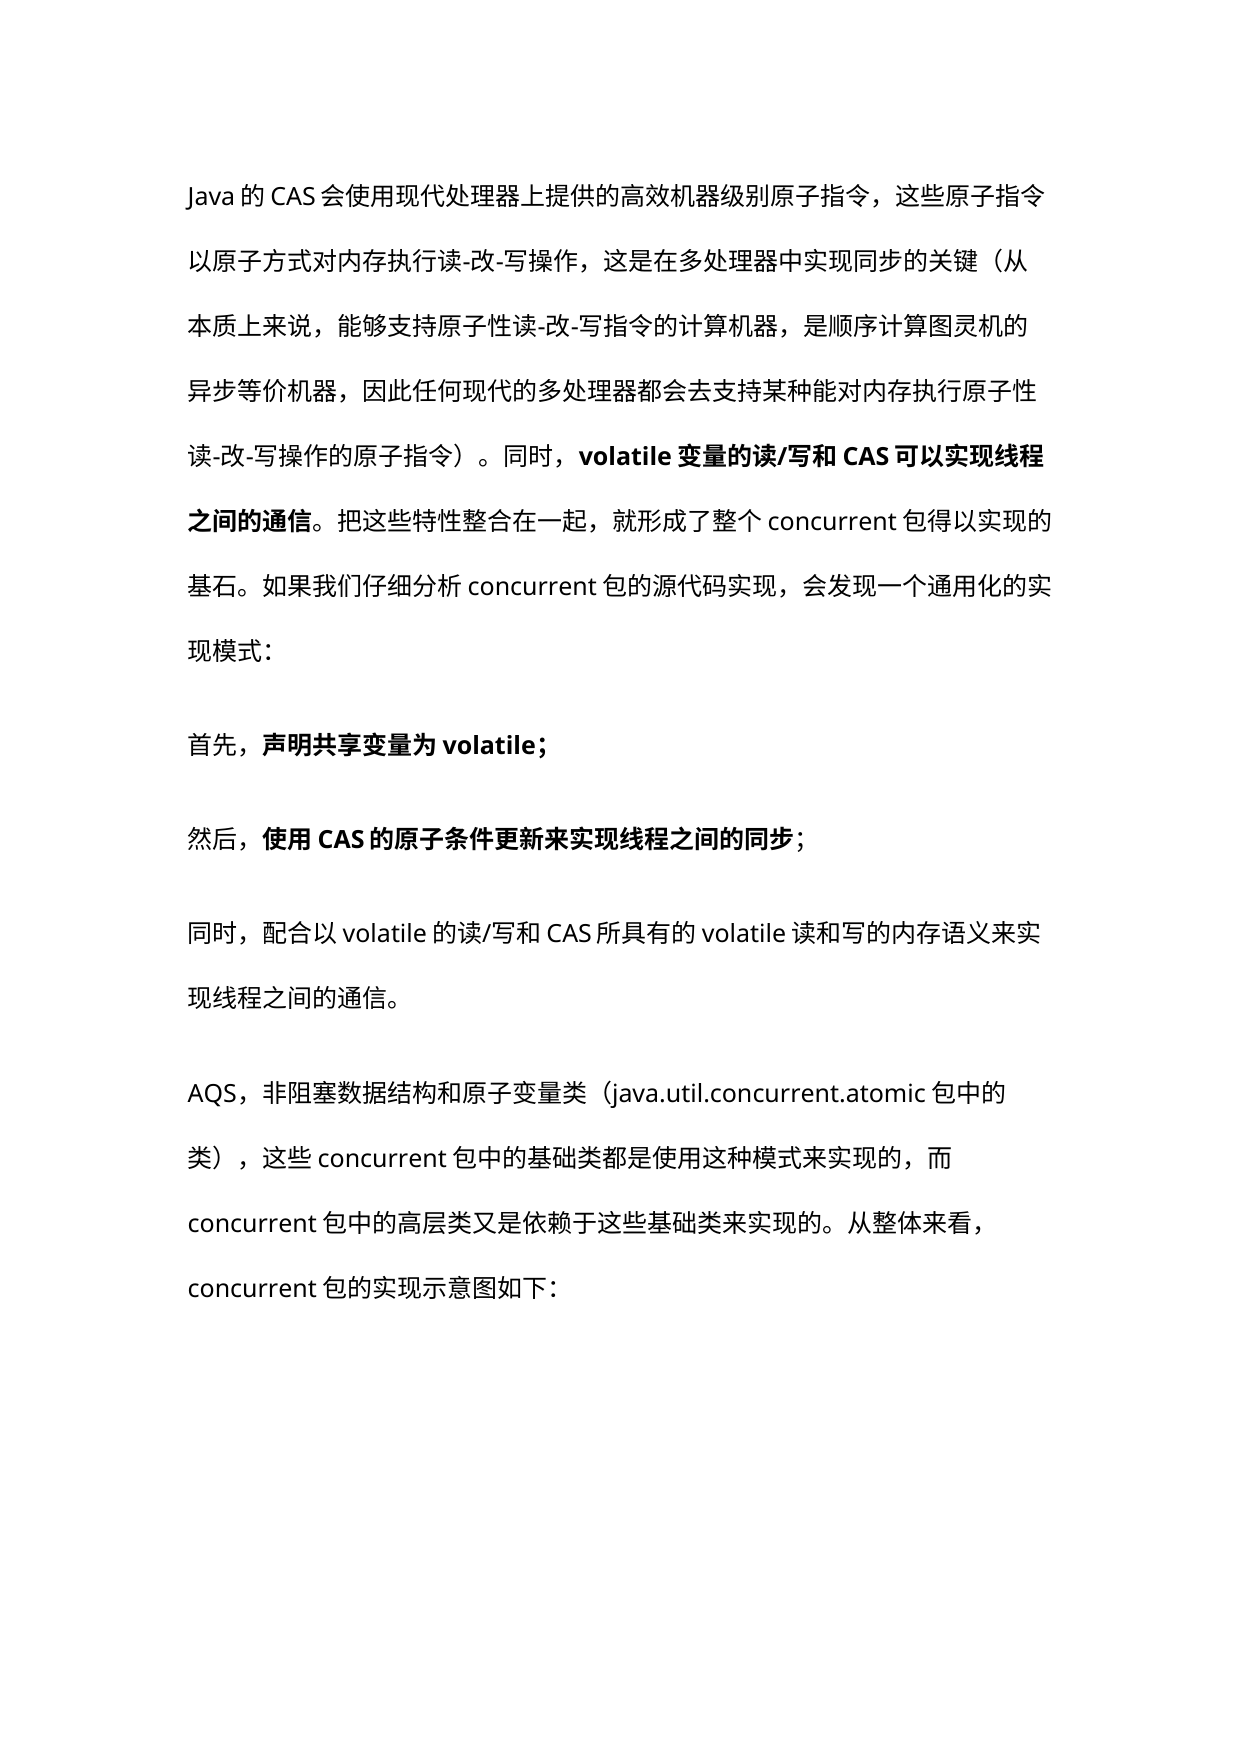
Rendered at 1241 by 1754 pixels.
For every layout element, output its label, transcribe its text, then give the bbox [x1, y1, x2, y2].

text 首先，声明共享变量为volatile； [187, 711, 1053, 776]
text Java的CAS会使用现代处理器上提供的高效机器级别原子指令，这些原子指令以原子方式对内存执行读-改-写操作，这是在多处理器中实现同步的关键（从本质上来说，能够支持原子性读-改-写指令的计算机器，是顺序计算图灵机的异步等价机器，因此任何现代的多处理器都会去支持某种能对内存执行原子性读-改-写操作的原子指令）。同时，volatile变量的读/写和CAS可以实现线程之间的通信。把这些特性整合在一起，就形成了整个concurrent包得以实现的基石。如果我们仔细分析concurrent包的源代码实现，会发现一个通用化的实现模式： [187, 162, 1053, 682]
text AQS，非阻塞数据结构和原子变量类（java.util.concurrent.atomic包中的类），这些concurrent包中的基础类都是使用这种模式来实现的，而concurrent包中的高层类又是依赖于这些基础类来实现的。从整体来看，concurrent包的实现示意图如下： [187, 1059, 1053, 1319]
text 同时，配合以volatile的读/写和CAS所具有的volatile读和写的内存语义来实现线程之间的通信。 [187, 899, 1053, 1029]
text 然后，使用CAS的原子条件更新来实现线程之间的同步； [187, 805, 1053, 870]
